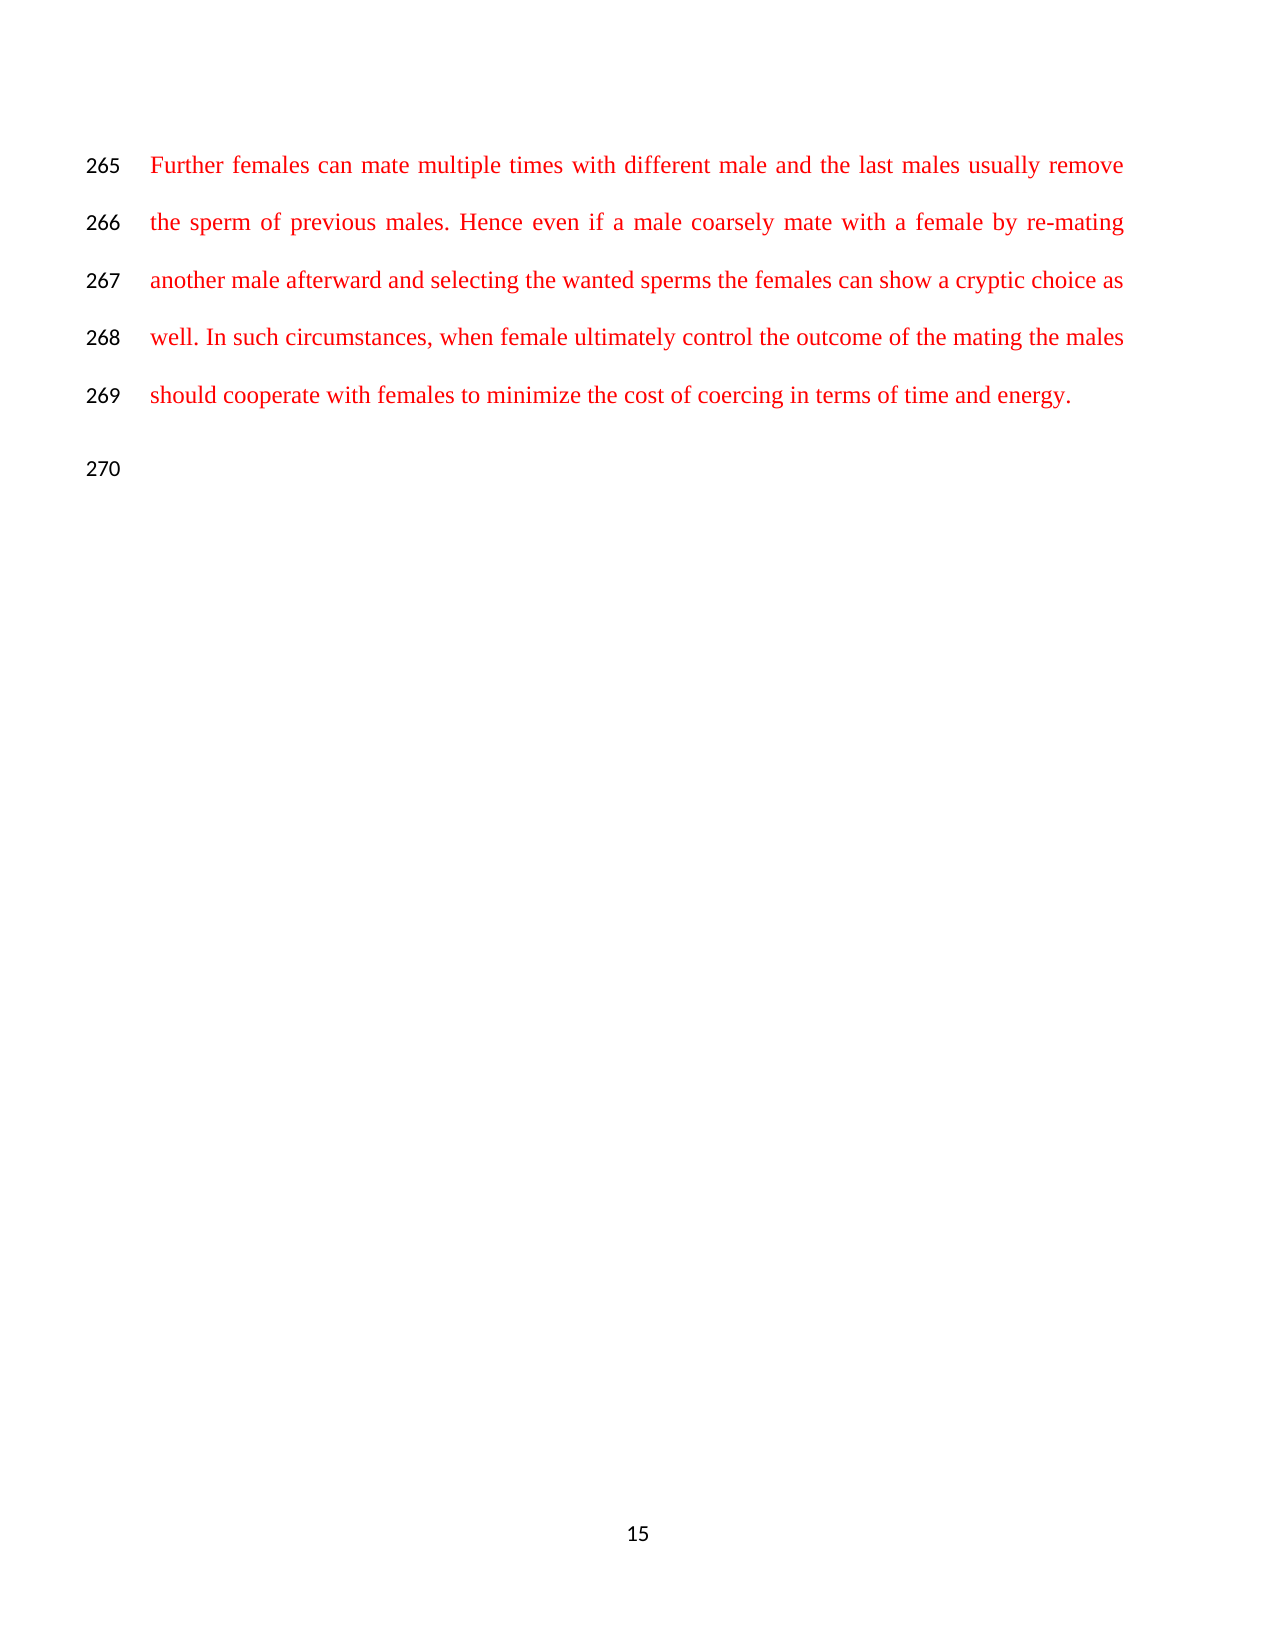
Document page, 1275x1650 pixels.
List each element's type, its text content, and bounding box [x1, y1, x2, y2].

text Further females can mate multiple times with different male and the last males usually remove the sperm of previous males. Hence even if a male coarsely mate with a female by re-mating another male afterward and selecting the wanted sperms the females can show a cryptic choice as well. In such circumstances, when female ultimately control the outcome of the mating the males should cooperate with females to minimize the cost of coercing in terms of time and energy. [150, 150, 1125, 409]
